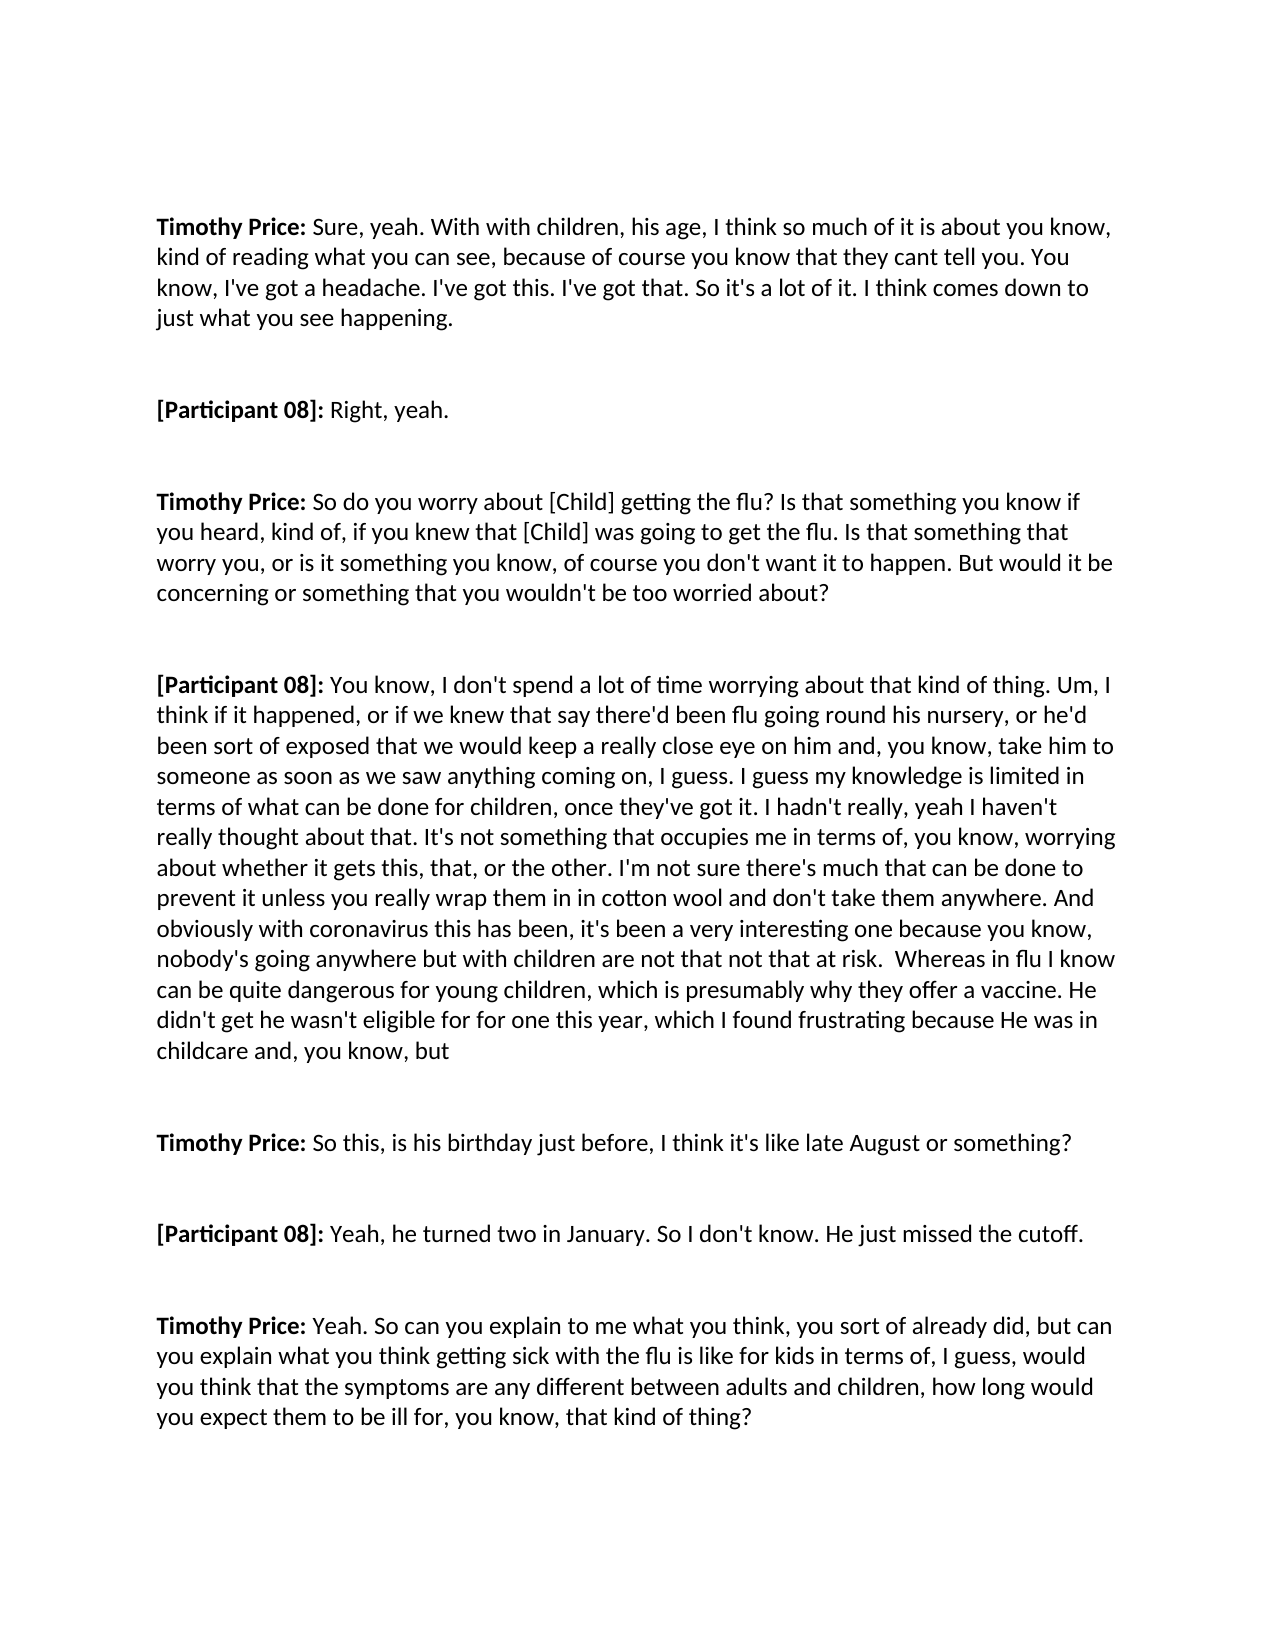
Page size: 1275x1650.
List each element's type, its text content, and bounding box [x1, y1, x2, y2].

text Timothy Price: Sure, yeah. With with children, his age, I think so much of it is about you know, kind of reading what you can see, because of course you know that they cant tell you. You know, I've got a headache. I've got this. I've got that. So it's a lot of it. I think comes down to just what you see happening. [156, 211, 1118, 333]
text [Participant 08]: Right, yeah. [156, 394, 1118, 425]
text [Participant 08]: You know, I don't spend a lot of time worrying about that kind of thing. Um, I think if it happened, or if we knew that say there'd been flu going round his nursery, or he'd been sort of exposed that we would keep a really close eye on him and, you know, take him to someone as soon as we saw anything coming on, I guess. I guess my knowledge is limited in terms of what can be done for children, once they've got it. I hadn't really, yeah I haven't really thought about that. It's not something that occupies me in terms of, you know, worrying about whether it gets this, that, or the other. I'm not sure there's much that can be done to prevent it unless you really wrap them in in cotton wool and don't take them anywhere. And obviously with coronavirus this has been, it's been a very interesting one because you know, nobody's going anywhere but with children are not that not that at risk. Whereas in flu I know can be quite dangerous for young children, which is presumably why they offer a vaccine. He didn't get he wasn't eligible for for one this year, which I found frustrating because He was in childcare and, you know, but [156, 669, 1118, 1066]
text Timothy Price: So do you worry about [Child] getting the flu? Is that something you know if you heard, kind of, if you knew that [Child] was going to get the flu. Is that something that worry you, or is it something you know, of course you don't want it to happen. But would it be concerning or something that you wouldn't be too worried about? [156, 486, 1118, 608]
text Timothy Price: Yeah. So can you explain to me what you think, you sort of already did, but can you explain what you think getting sick with the flu is like for kids in terms of, I guess, would you think that the symptoms are any different between adults and children, how long would you expect them to be ill for, you know, that kind of thing? [156, 1310, 1118, 1432]
text Timothy Price: So this, is his birthday just before, I think it's like late August or something? [156, 1127, 1118, 1157]
text [Participant 08]: Yeah, he turned two in January. So I don't know. He just missed the cutoff. [156, 1218, 1118, 1249]
